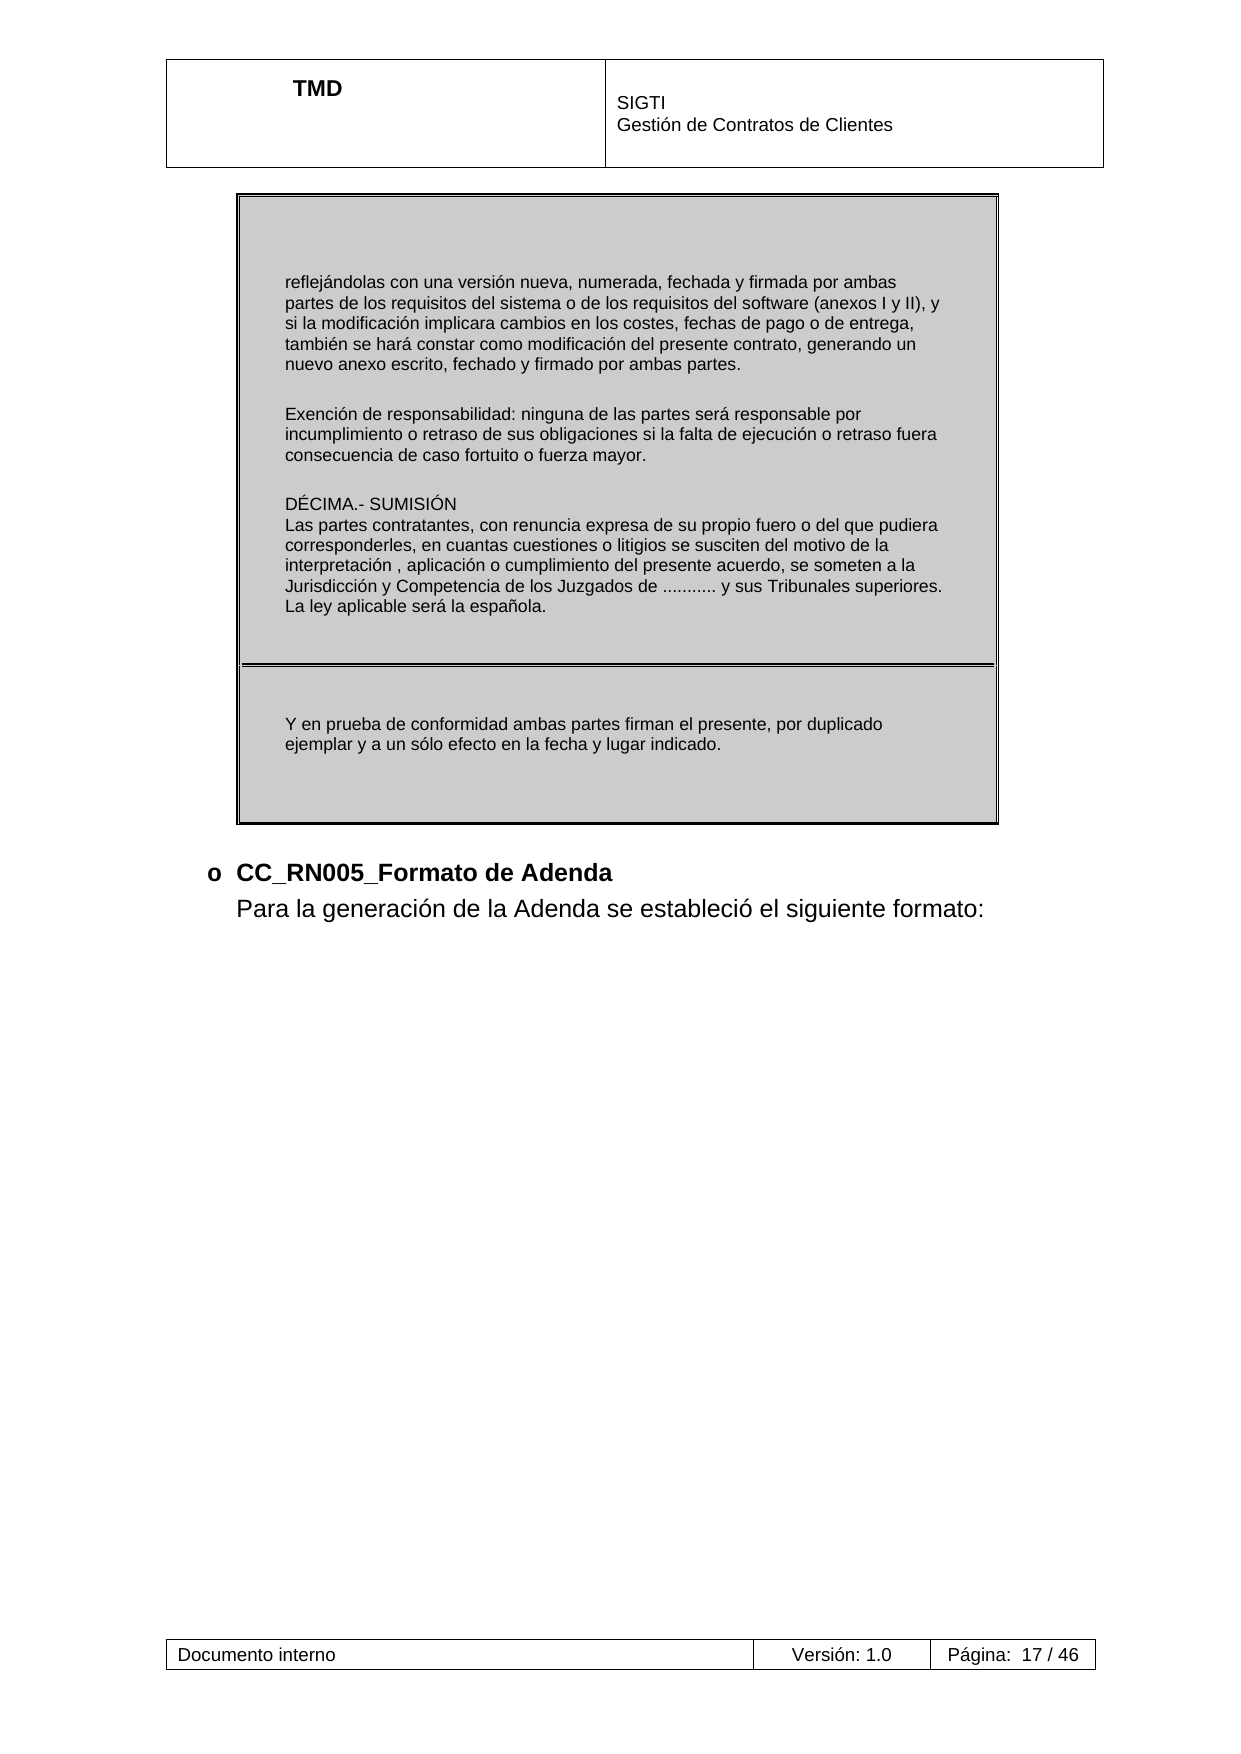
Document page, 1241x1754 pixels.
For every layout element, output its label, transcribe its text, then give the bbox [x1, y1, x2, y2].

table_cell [240, 197, 996, 663]
list CC_RN005_Formato de Adenda [207, 858, 1092, 889]
text Para la generación de la Adenda se estableció el siguiente formato: [236, 894, 1092, 922]
table_cell Y en prueba de conformidad ambas partes firman el presente, por duplicado ejemplar y a un sólo efecto en la fecha y lugar indicado. [240, 663, 996, 822]
